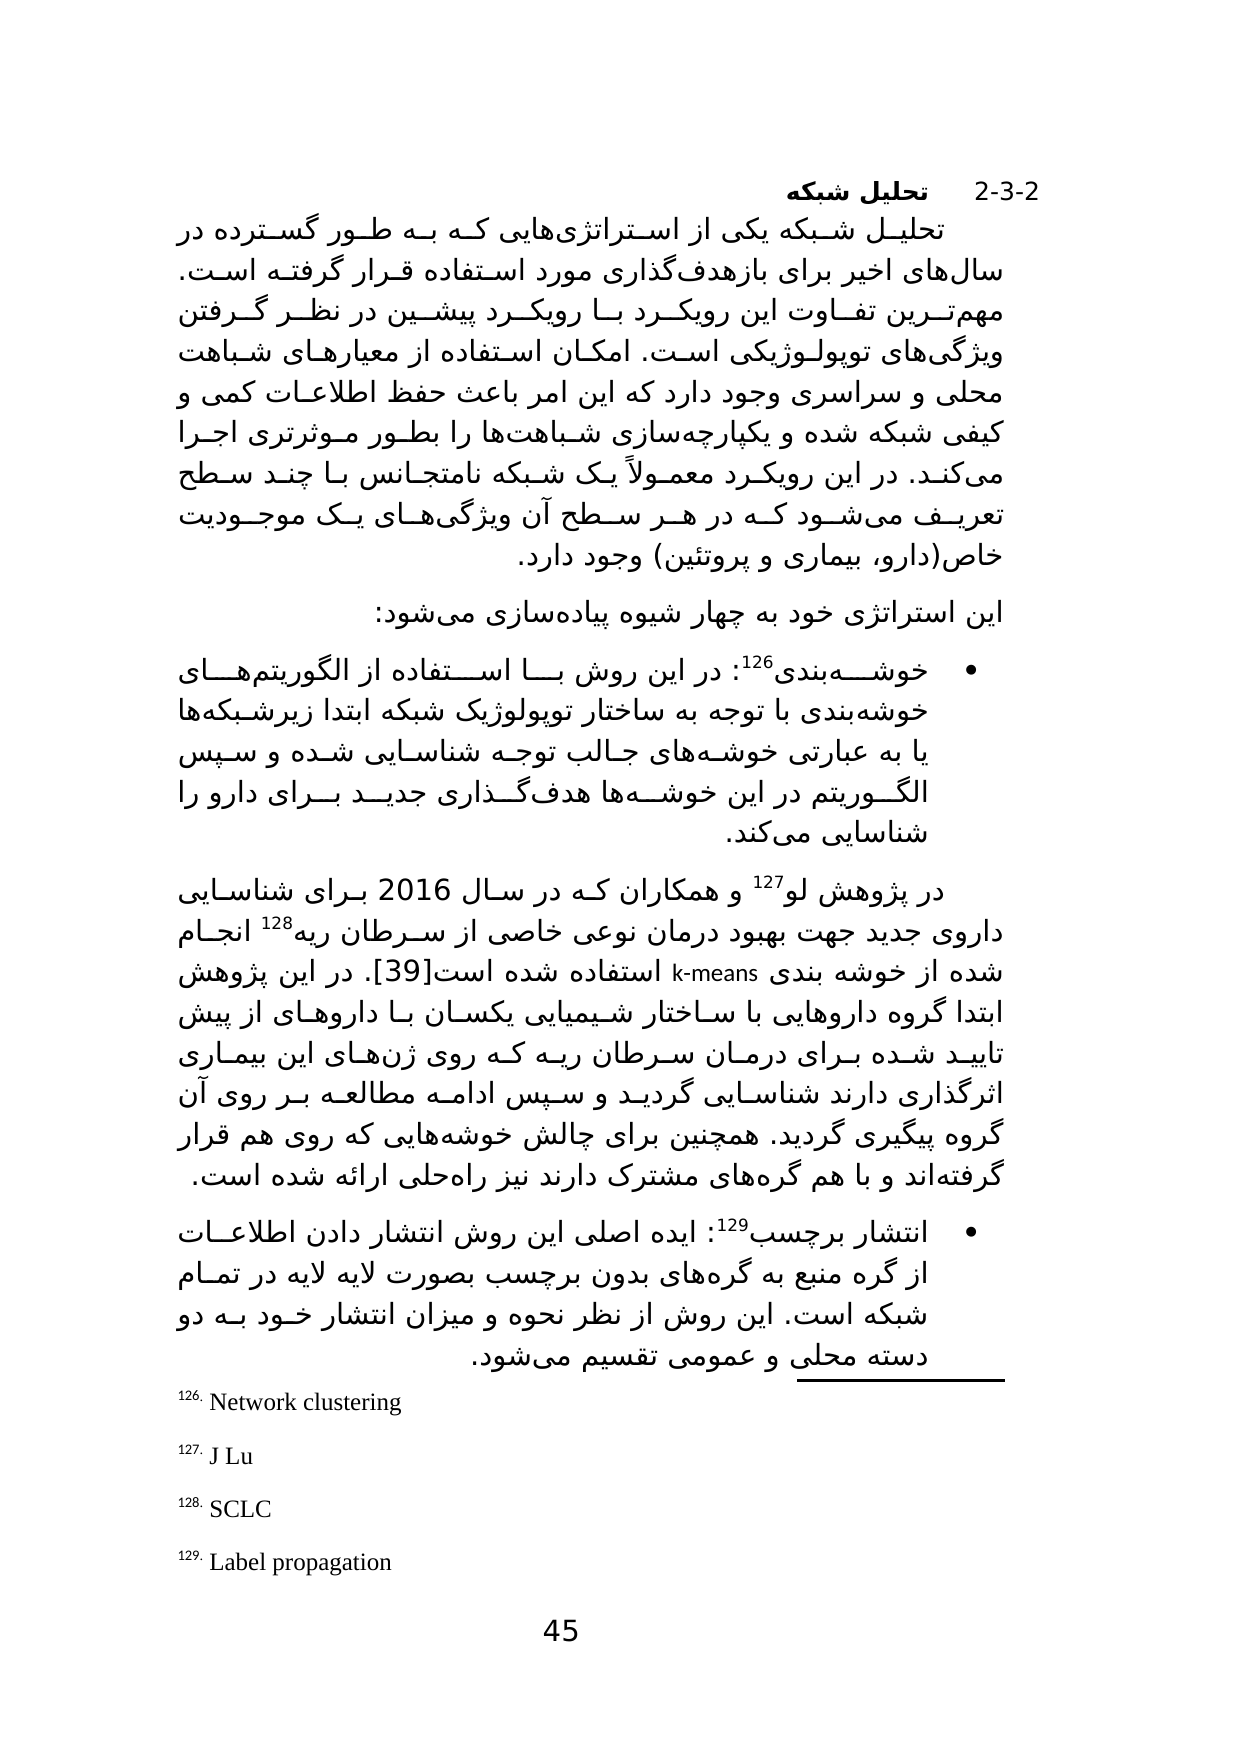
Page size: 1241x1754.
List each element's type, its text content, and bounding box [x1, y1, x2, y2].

subtitle تحلیل شبکه [177, 177, 1004, 206]
list خوشه‌بندی: در این روش با استفاده از الگوریتم‌های خوشه‌بندی با توجه به ساختار توپولوژیک شبکه ابتدا زیرشبکه‌ها یا به عبارتی خوشه‌های جالب توجه شناسایی شده و سپس الگوریتم در این خوشه‌ها هدف‌گذاری جدید برای دارو را شناسایی می‌کند. [177, 653, 966, 850]
text تحلیل شبکه یکی از استراتژی‌هایی که به طور گسترده در سال‌های اخیر برای بازهدف‌گذاری مورد استفاده قرار گرفته است. مهم‌ترین تفاوت این رویکرد با رویکرد پیشین در نظر گرفتن ویژگی‌های توپولوژیکی است. امکان استفاده از معیارهای شباهت محلی و سراسری وجود دارد که این امر باعث حفظ اطلاعات کمی و کیفی شبکه شده و یکپارچه‌سازی شباهت‌ها را بطور موثرتری اجرا می‌کند. در این رویکرد معمولاً یک شبکه نامتجانس با چند سطح تعریف می‌شود که در هر سطح آن ویژگی‌های یک موجودیت خاص(دارو، بیماری و پروتئین) وجود دارد. [177, 212, 1004, 572]
text این استراتژی خود به چهار شیوه پیاده‌سازی می‌شود: [177, 595, 1004, 629]
text در پژوهش لو و همکاران که در سال 2016 برای شناسایی داروی جدید جهت بهبود درمان نوعی خاصی از سرطان ریه انجام شده از خوشه بندی k-means استفاده شده است[39]. در این پژوهش ابتدا گروه داروهایی با ساختار شیمیایی یکسان با داروهای از پیش تایید شده برای درمان سرطان ریه که روی ژن‌های این بیماری اثرگذاری دارند شناسایی گردید و سپس ادامه مطالعه بر روی آن گروه پیگیری گردید. همچنین برای چالش خوشه‌هایی که روی هم قرار گرفته‌اند و با هم گره‌های مشترک دارند نیز راه‌حلی ارائه شده است. [177, 873, 1004, 1192]
list انتشار برچسب: ایده اصلی این روش انتشار دادن اطلاعات از گره منبع به گره‌های بدون برچسب بصورت لایه لایه در تمام شبکه است. این روش از نظر نحوه و میزان انتشار خود به دو دسته محلی و عمومی تقسیم می‌شود. [177, 1216, 966, 1372]
